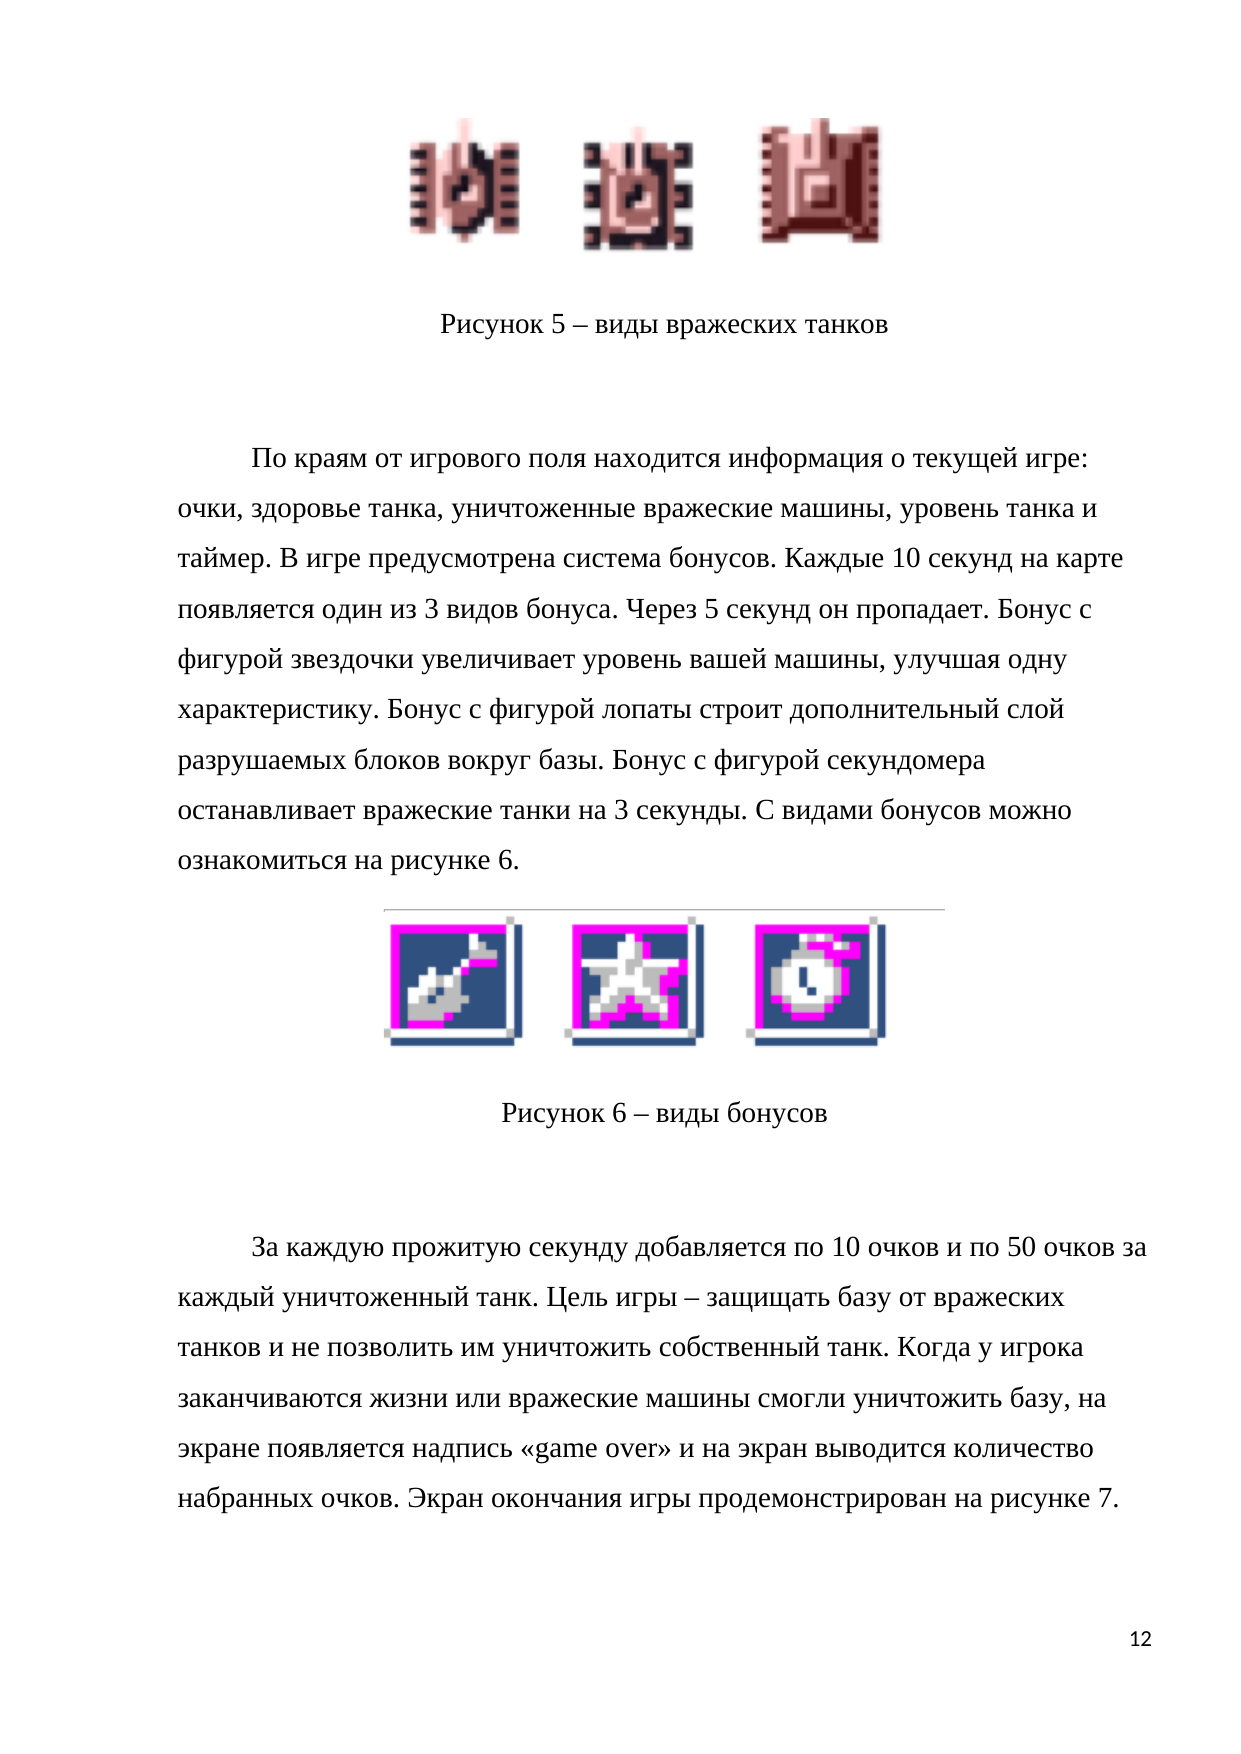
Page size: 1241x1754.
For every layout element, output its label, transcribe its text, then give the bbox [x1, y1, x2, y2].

text По краям от игрового поля находится информация о текущей игре: очки, здоровье танка, уничтоженные вражеские машины, уровень танка и таймер. В игре предусмотрена система бонусов. Каждые 10 секунд на карте появляется один из 3 видов бонуса. Через 5 секунд он пропадает. Бонус с фигурой звездочки увеличивает уровень вашей машины, улучшая одну характеристику. Бонус с фигурой лопаты строит дополнительный слой разрушаемых блоков вокруг базы. Бонус с фигурой секундомера останавливает вражеские танки на 3 секунды. С видами бонусов можно ознакомиться на рисунке 6. [177, 440, 1152, 876]
text Рисунок 6 – виды бонусов [177, 1095, 1152, 1128]
picture [397, 118, 932, 276]
text Рисунок 5 – виды вражеских танков [177, 306, 1152, 339]
picture [383, 909, 945, 1065]
text За каждую прожитую секунду добавляется по 10 очков и по 50 очков за каждый уничтоженный танк. Цель игры – защищать базу от вражеских танков и не позволить им уничтожить собственный танк. Когда у игрока заканчиваются жизни или вражеские машины смогли уничтожить базу, на экране появляется надпись «game over» и на экран выводится количество набранных очков. Экран окончания игры продемонстрирован на рисунке 7. [177, 1229, 1152, 1514]
